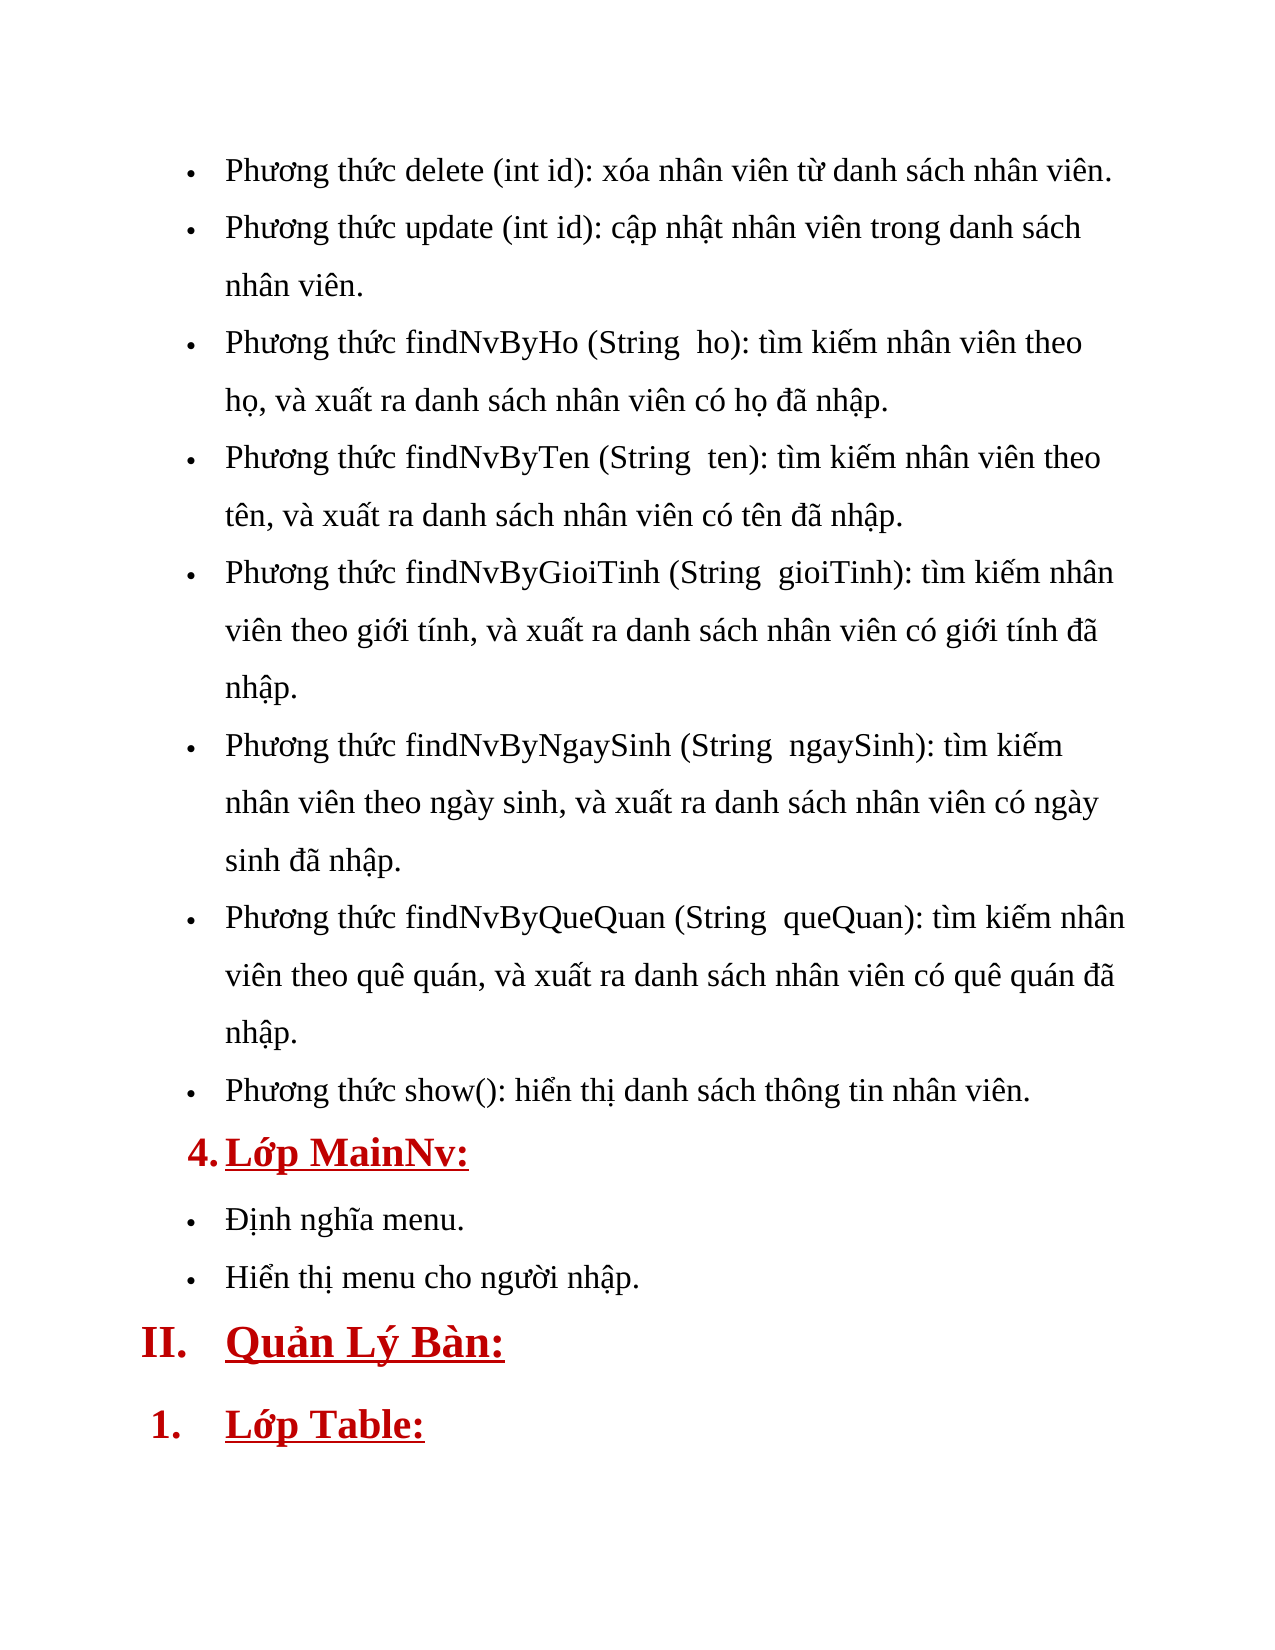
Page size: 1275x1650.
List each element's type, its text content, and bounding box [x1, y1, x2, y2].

list Phương thức show(): hiển thị danh sách thông tin nhân viên. [187, 1070, 1125, 1108]
list Định nghĩa menu. [187, 1199, 1125, 1238]
list Lớp MainNv: [187, 1127, 1125, 1175]
list Lớp Table: [150, 1400, 1125, 1448]
list Phương thức findNvByHo (String ho): tìm kiếm nhân viên theo họ, và xuất ra danh sách nhân viên có họ đã nhập. [187, 322, 1125, 418]
list Phương thức findNvByGioiTinh (String gioiTinh): tìm kiếm nhân viên theo giới tính, và xuất ra danh sách nhân viên có giới tính đã nhập. [187, 552, 1125, 706]
list Phương thức findNvByQueQuan (String queQuan): tìm kiếm nhân viên theo quê quán, và xuất ra danh sách nhân viên có quê quán đã nhập. [187, 897, 1125, 1051]
list Hiển thị menu cho người nhập. [187, 1257, 1125, 1295]
list Phương thức update (int id): cập nhật nhân viên trong danh sách nhân viên. [187, 207, 1125, 303]
list Phương thức delete (int id): xóa nhân viên từ danh sách nhân viên. [187, 150, 1125, 188]
list Phương thức findNvByNgaySinh (String ngaySinh): tìm kiếm nhân viên theo ngày sinh, và xuất ra danh sách nhân viên có ngày sinh đã nhập. [187, 725, 1125, 878]
list Quản Lý Bàn: [187, 1314, 1125, 1367]
list Phương thức findNvByTen (String ten): tìm kiếm nhân viên theo tên, và xuất ra danh sách nhân viên có tên đã nhập. [187, 437, 1125, 533]
